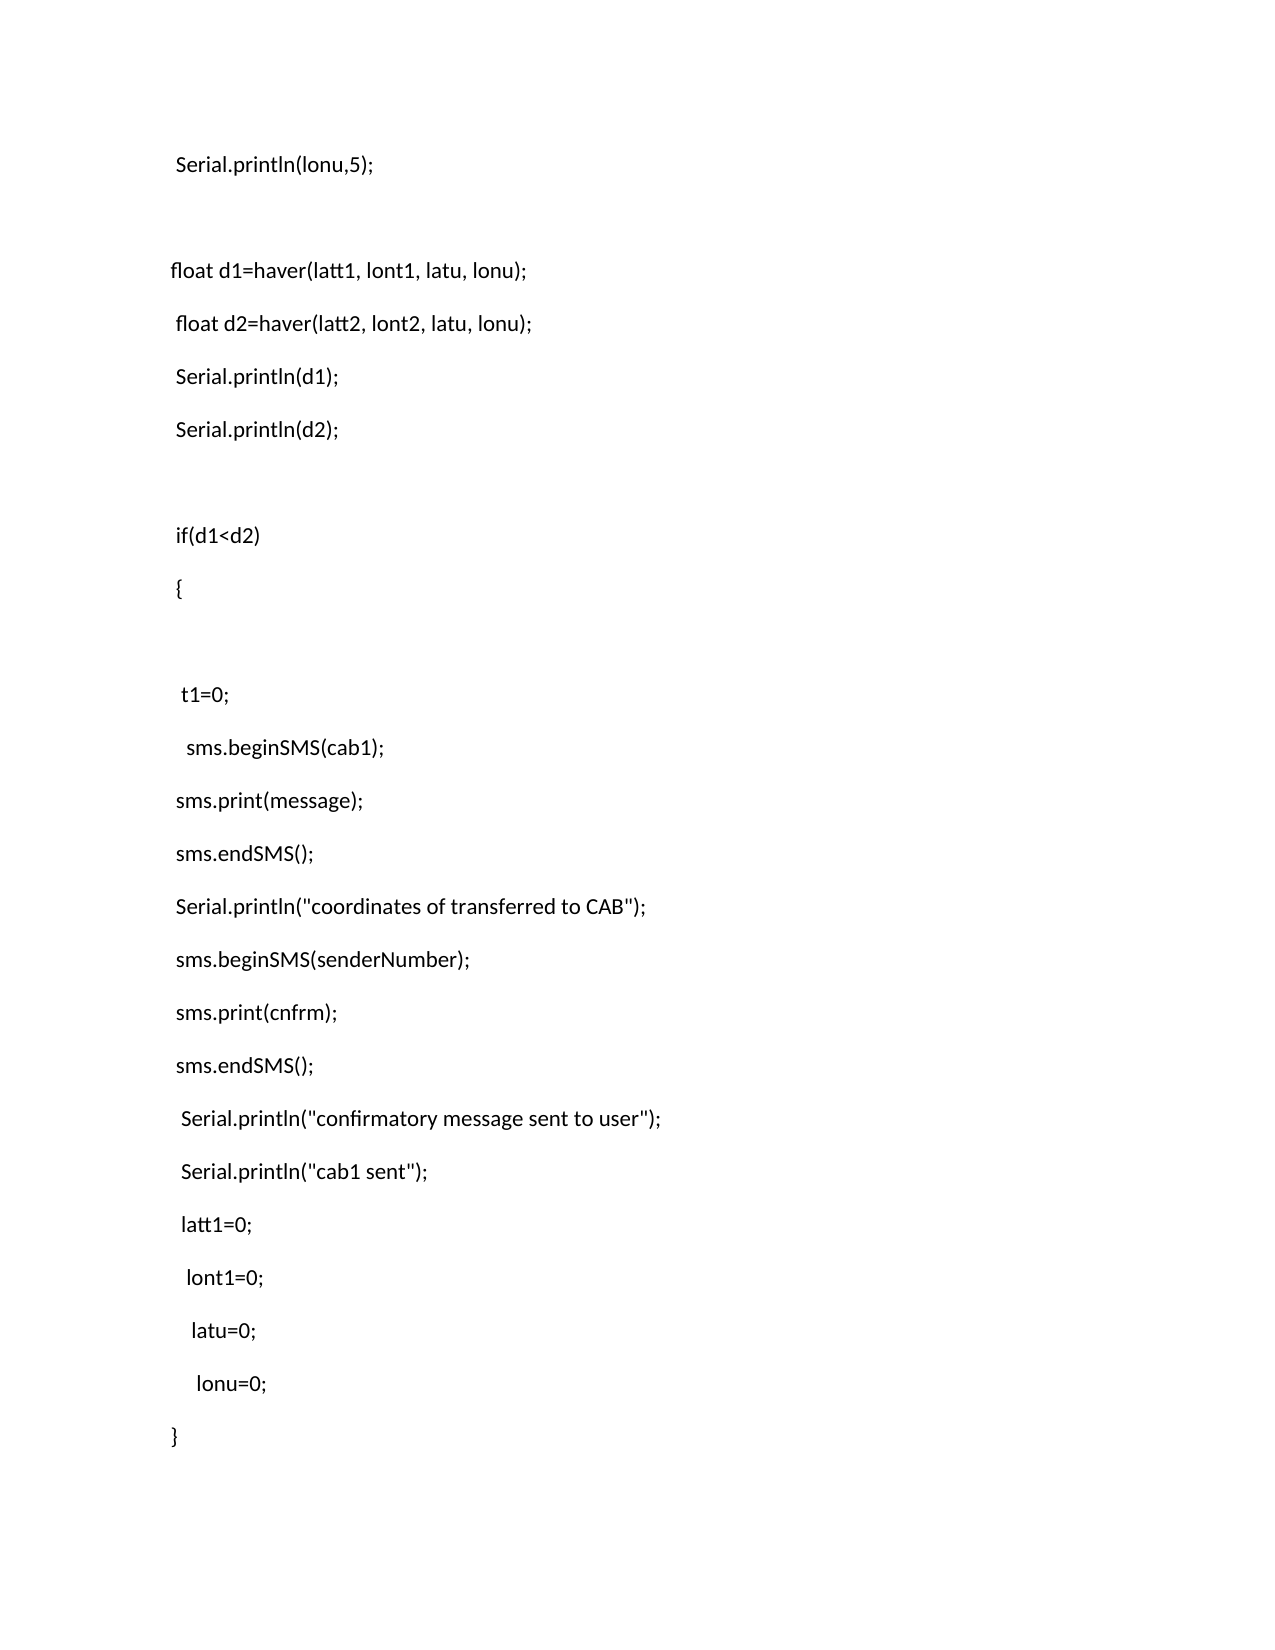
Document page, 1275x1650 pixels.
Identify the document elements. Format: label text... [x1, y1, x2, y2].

text float d2=haver(latt2, lont2, latu, lonu); [150, 309, 1125, 337]
text Serial.println(d1); [150, 362, 1125, 390]
text sms.endSMS(); [150, 1051, 1125, 1079]
text Serial.println("confirmatory message sent to user"); [150, 1104, 1125, 1132]
text sms.print(message); [150, 786, 1125, 814]
text latt1=0; [150, 1210, 1125, 1238]
text lont1=0; [150, 1263, 1125, 1291]
text latu=0; [150, 1316, 1125, 1344]
text Serial.println(lonu,5); [150, 150, 1125, 178]
text Serial.println("cab1 sent"); [150, 1157, 1125, 1185]
text if(d1<d2) [150, 521, 1125, 549]
text t1=0; [150, 680, 1125, 708]
text Serial.println(d2); [150, 415, 1125, 443]
text Serial.println("coordinates of transferred to CAB"); [150, 892, 1125, 920]
text float d1=haver(latt1, lont1, latu, lonu); [150, 256, 1125, 284]
text sms.endSMS(); [150, 839, 1125, 867]
text { [150, 574, 1125, 602]
text } [150, 1422, 1125, 1451]
text sms.print(cnfrm); [150, 998, 1125, 1026]
text lonu=0; [150, 1369, 1125, 1397]
text sms.beginSMS(senderNumber); [150, 945, 1125, 973]
text sms.beginSMS(cab1); [150, 733, 1125, 761]
